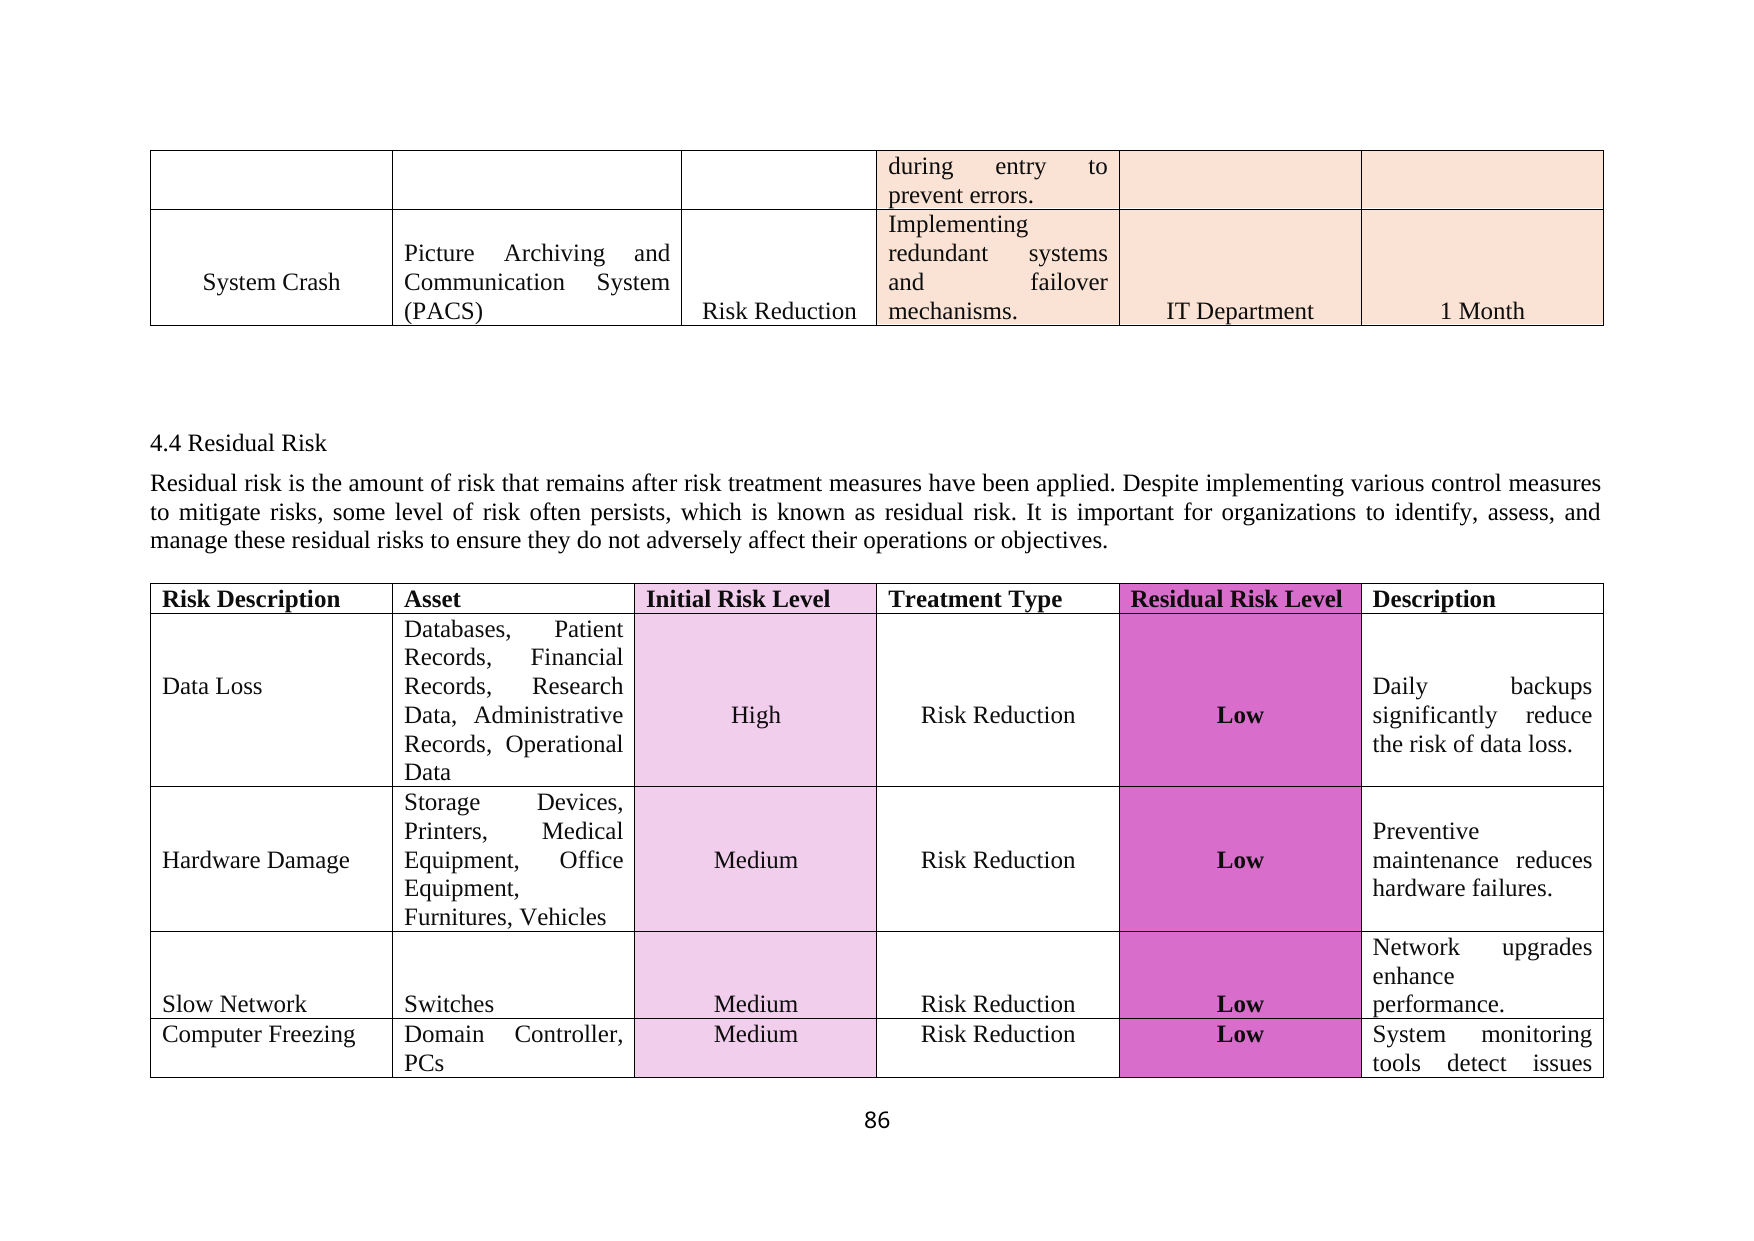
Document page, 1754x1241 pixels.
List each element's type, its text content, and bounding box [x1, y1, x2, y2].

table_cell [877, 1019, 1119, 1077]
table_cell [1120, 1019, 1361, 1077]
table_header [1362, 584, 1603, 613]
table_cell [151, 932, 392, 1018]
subtitle 4.4 Residual Risk [150, 428, 1604, 457]
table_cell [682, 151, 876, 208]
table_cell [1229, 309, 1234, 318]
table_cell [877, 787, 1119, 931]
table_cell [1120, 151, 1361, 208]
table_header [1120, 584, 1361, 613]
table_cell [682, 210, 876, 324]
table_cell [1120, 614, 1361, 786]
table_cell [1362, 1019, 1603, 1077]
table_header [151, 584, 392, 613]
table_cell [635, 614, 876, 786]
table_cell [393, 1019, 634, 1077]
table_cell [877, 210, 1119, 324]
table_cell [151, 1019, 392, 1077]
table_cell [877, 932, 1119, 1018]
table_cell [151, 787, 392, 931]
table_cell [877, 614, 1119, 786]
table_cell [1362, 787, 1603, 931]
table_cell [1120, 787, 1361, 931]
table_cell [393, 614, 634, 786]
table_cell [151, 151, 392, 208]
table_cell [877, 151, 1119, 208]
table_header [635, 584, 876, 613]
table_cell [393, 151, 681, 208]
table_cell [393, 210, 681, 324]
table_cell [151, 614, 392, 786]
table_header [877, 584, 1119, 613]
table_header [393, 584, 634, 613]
text Residual risk is the amount of risk that remains after risk treatment measures have been applied. Despite implementing various control measures to mitigate risks, some level of risk often persists, which is known as residual risk. It is important for organizations to identify, assess, and manage these residual risks to ensure they do not adversely affect their operations or objectives. [150, 468, 1604, 554]
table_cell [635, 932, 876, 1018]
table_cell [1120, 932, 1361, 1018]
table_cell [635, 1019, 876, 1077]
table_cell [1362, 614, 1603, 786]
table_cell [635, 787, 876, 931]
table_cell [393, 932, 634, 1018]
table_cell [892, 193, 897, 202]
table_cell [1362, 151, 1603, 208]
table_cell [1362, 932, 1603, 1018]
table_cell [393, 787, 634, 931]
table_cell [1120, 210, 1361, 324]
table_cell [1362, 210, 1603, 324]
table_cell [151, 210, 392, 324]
